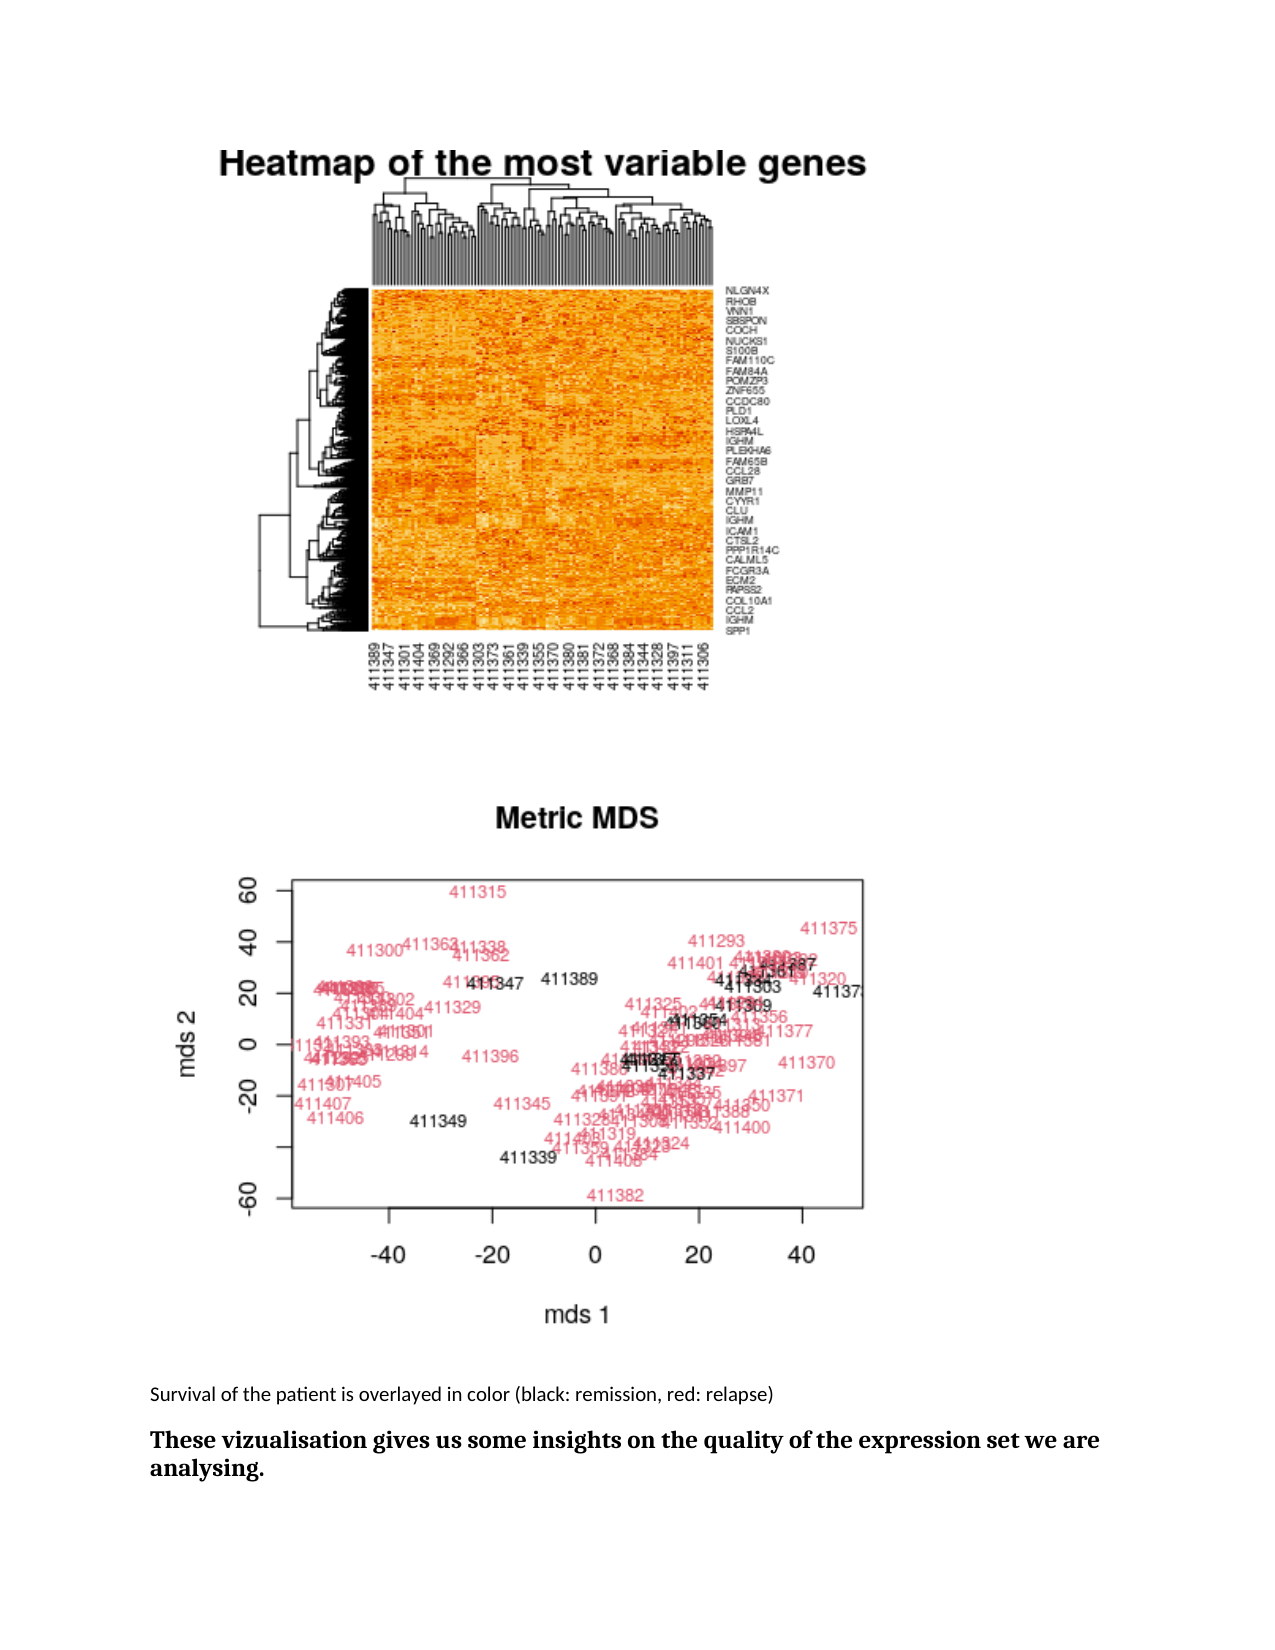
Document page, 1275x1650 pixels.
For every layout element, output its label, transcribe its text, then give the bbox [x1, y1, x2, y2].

picture [168, 150, 927, 1363]
text These vizualisation gives us some insights on the quality of the expression set we are analysing. [150, 1426, 1125, 1483]
text Survival of the patient is overlayed in color (black: remission, red: relapse) [150, 1381, 1125, 1407]
